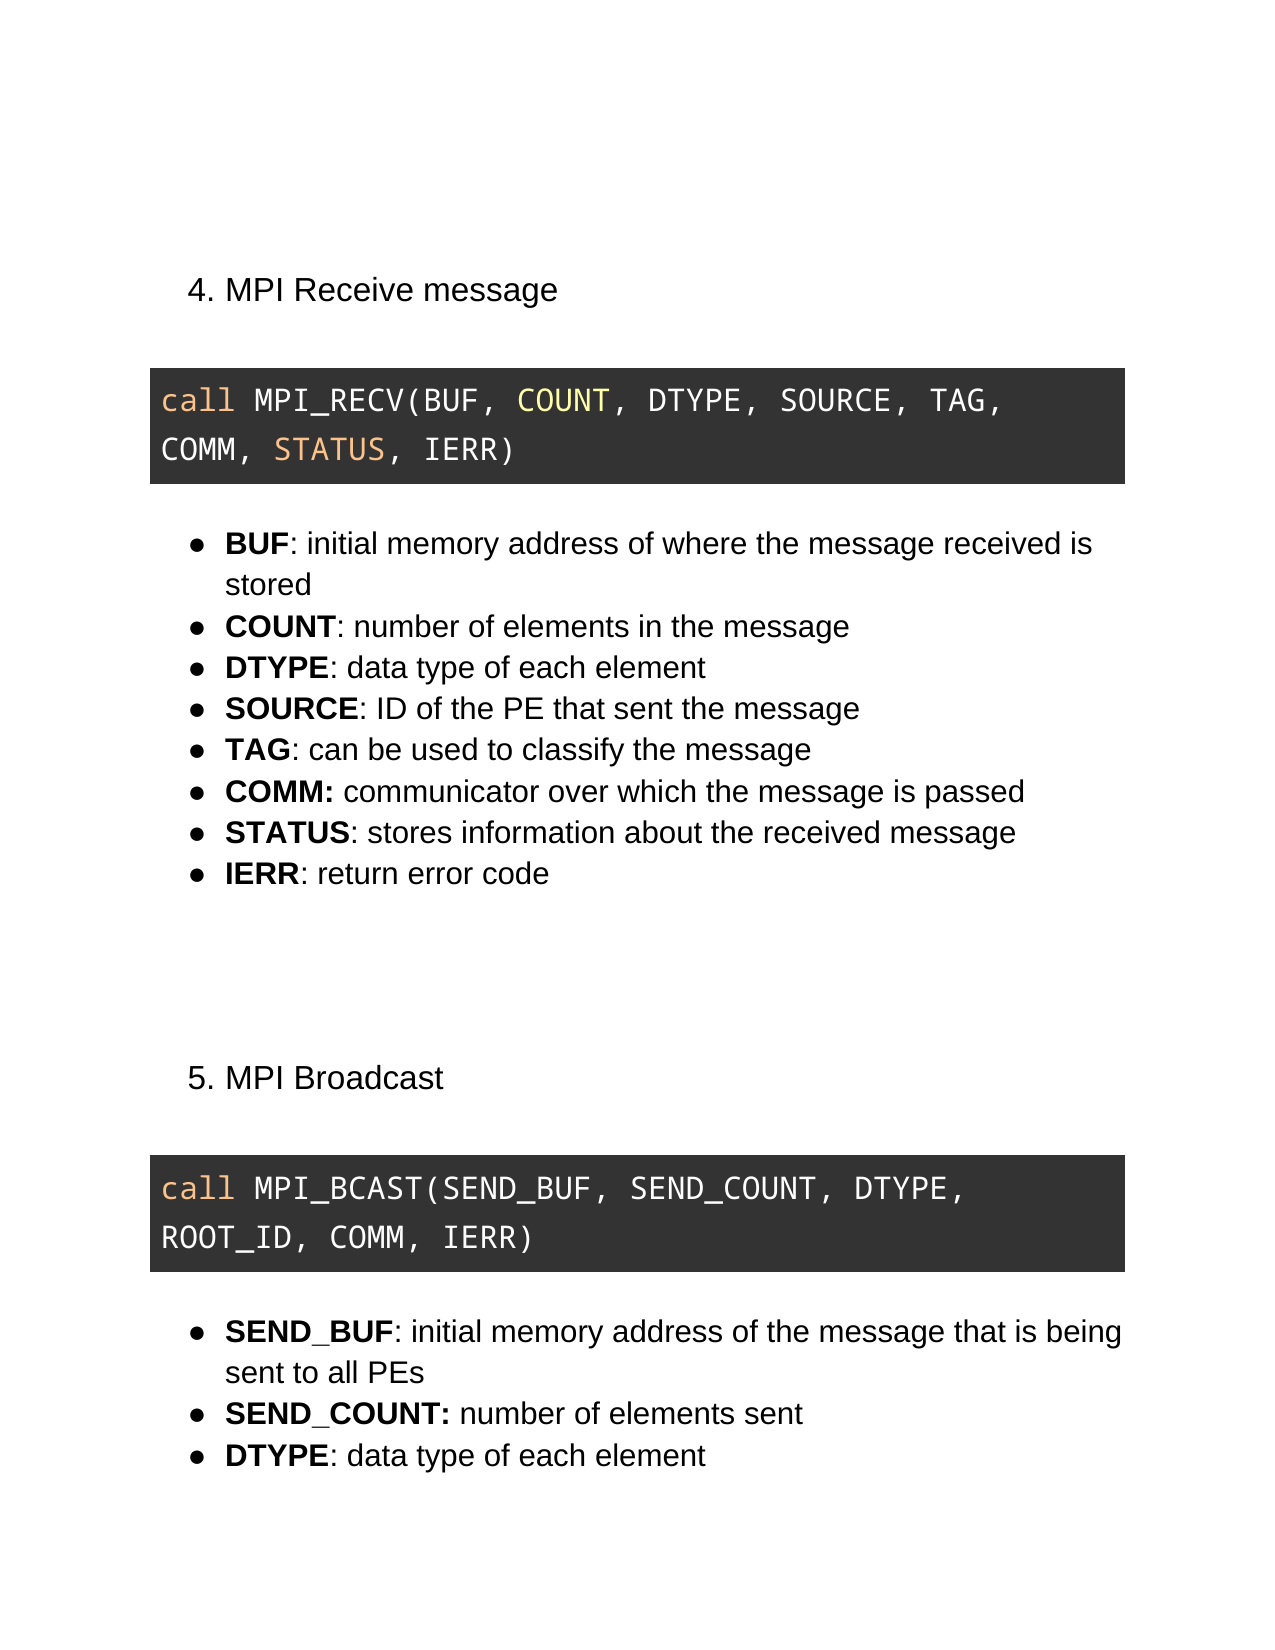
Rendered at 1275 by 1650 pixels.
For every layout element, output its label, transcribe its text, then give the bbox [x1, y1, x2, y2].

list DTYPE: data type of each element [187, 649, 1125, 685]
list STATUS: stores information about the received message [187, 814, 1125, 850]
list TAG: can be used to classify the message [187, 731, 1125, 767]
list COMM: communicator over which the message is passed [187, 773, 1125, 809]
list SEND_COUNT: number of elements sent [187, 1395, 1125, 1431]
list SEND_BUF: initial memory address of the message that is being sent to all PEs [187, 1313, 1125, 1390]
list DTYPE: data type of each element [187, 1437, 1125, 1473]
list IERR: return error code [187, 855, 1125, 891]
list SOURCE: ID of the PE that sent the message [187, 690, 1125, 726]
subtitle MPI Broadcast [187, 1058, 1125, 1096]
table_header call MPI_RECV(BUF, COUNT, DTYPE, SOURCE, TAG, COMM, STATUS, IERR) [150, 368, 1125, 484]
list COUNT: number of elements in the message [187, 608, 1125, 644]
table_header call MPI_BCAST(SEND_BUF, SEND_COUNT, DTYPE, ROOT_ID, COMM, IERR) [150, 1155, 1125, 1272]
subtitle MPI Receive message [187, 270, 1125, 308]
list BUF: initial memory address of where the message received is stored [187, 525, 1125, 602]
